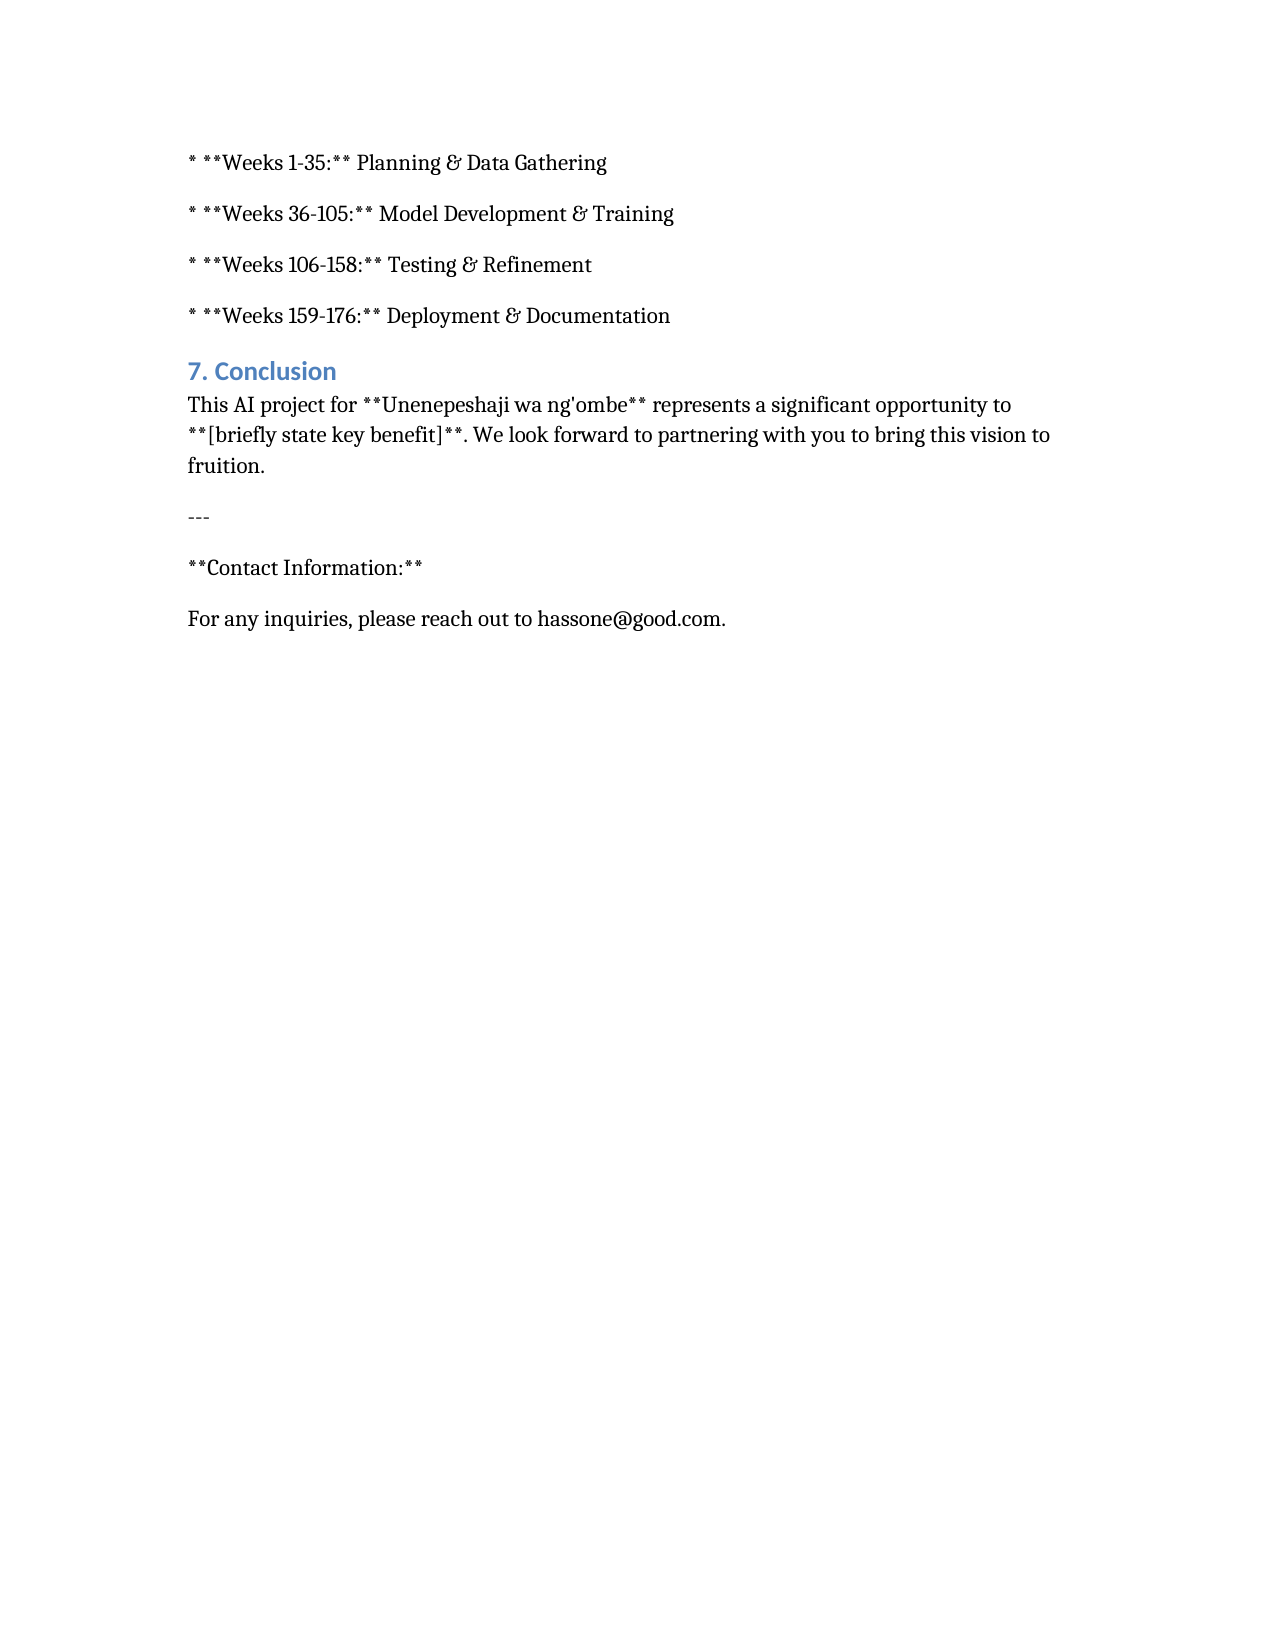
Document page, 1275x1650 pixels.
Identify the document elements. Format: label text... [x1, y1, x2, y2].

subtitle 7. Conclusion [187, 354, 1087, 387]
text **Contact Information:** [187, 554, 1087, 581]
text * **Weeks 1-35:** Planning & Data Gathering [187, 150, 1087, 176]
text For any inquiries, please reach out to hassone@good.com. [187, 606, 1087, 632]
text This AI project for **Unenepeshaji wa ng'ombe** represents a significant opportunity to **[briefly state key benefit]**. We look forward to partnering with you to bring this vision to fruition. [187, 392, 1087, 479]
text * **Weeks 36-105:** Model Development & Training [187, 201, 1087, 227]
text --- [187, 503, 1087, 530]
text * **Weeks 159-176:** Deployment & Documentation [187, 303, 1087, 329]
text * **Weeks 106-158:** Testing & Refinement [187, 252, 1087, 278]
